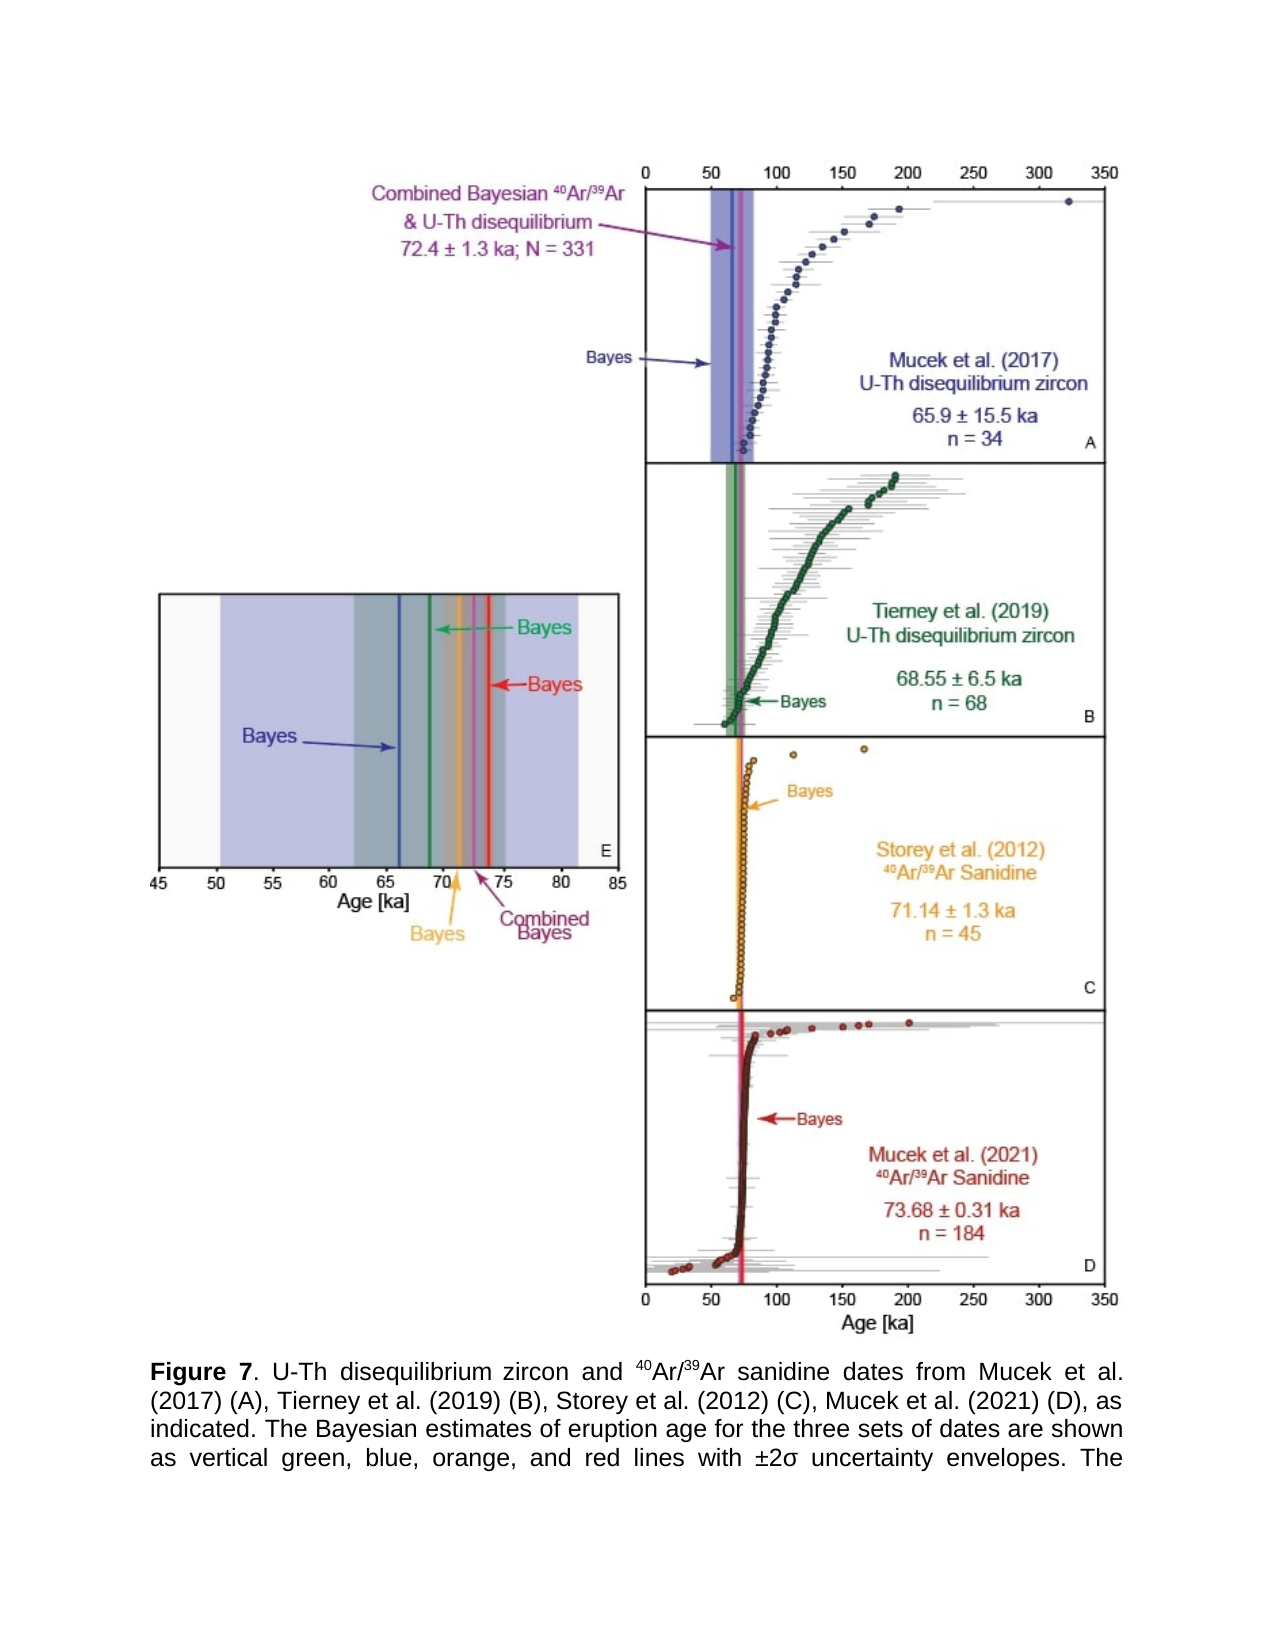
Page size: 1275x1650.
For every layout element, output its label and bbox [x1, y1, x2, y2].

picture [150, 150, 1125, 1357]
text [150, 1357, 1125, 1472]
